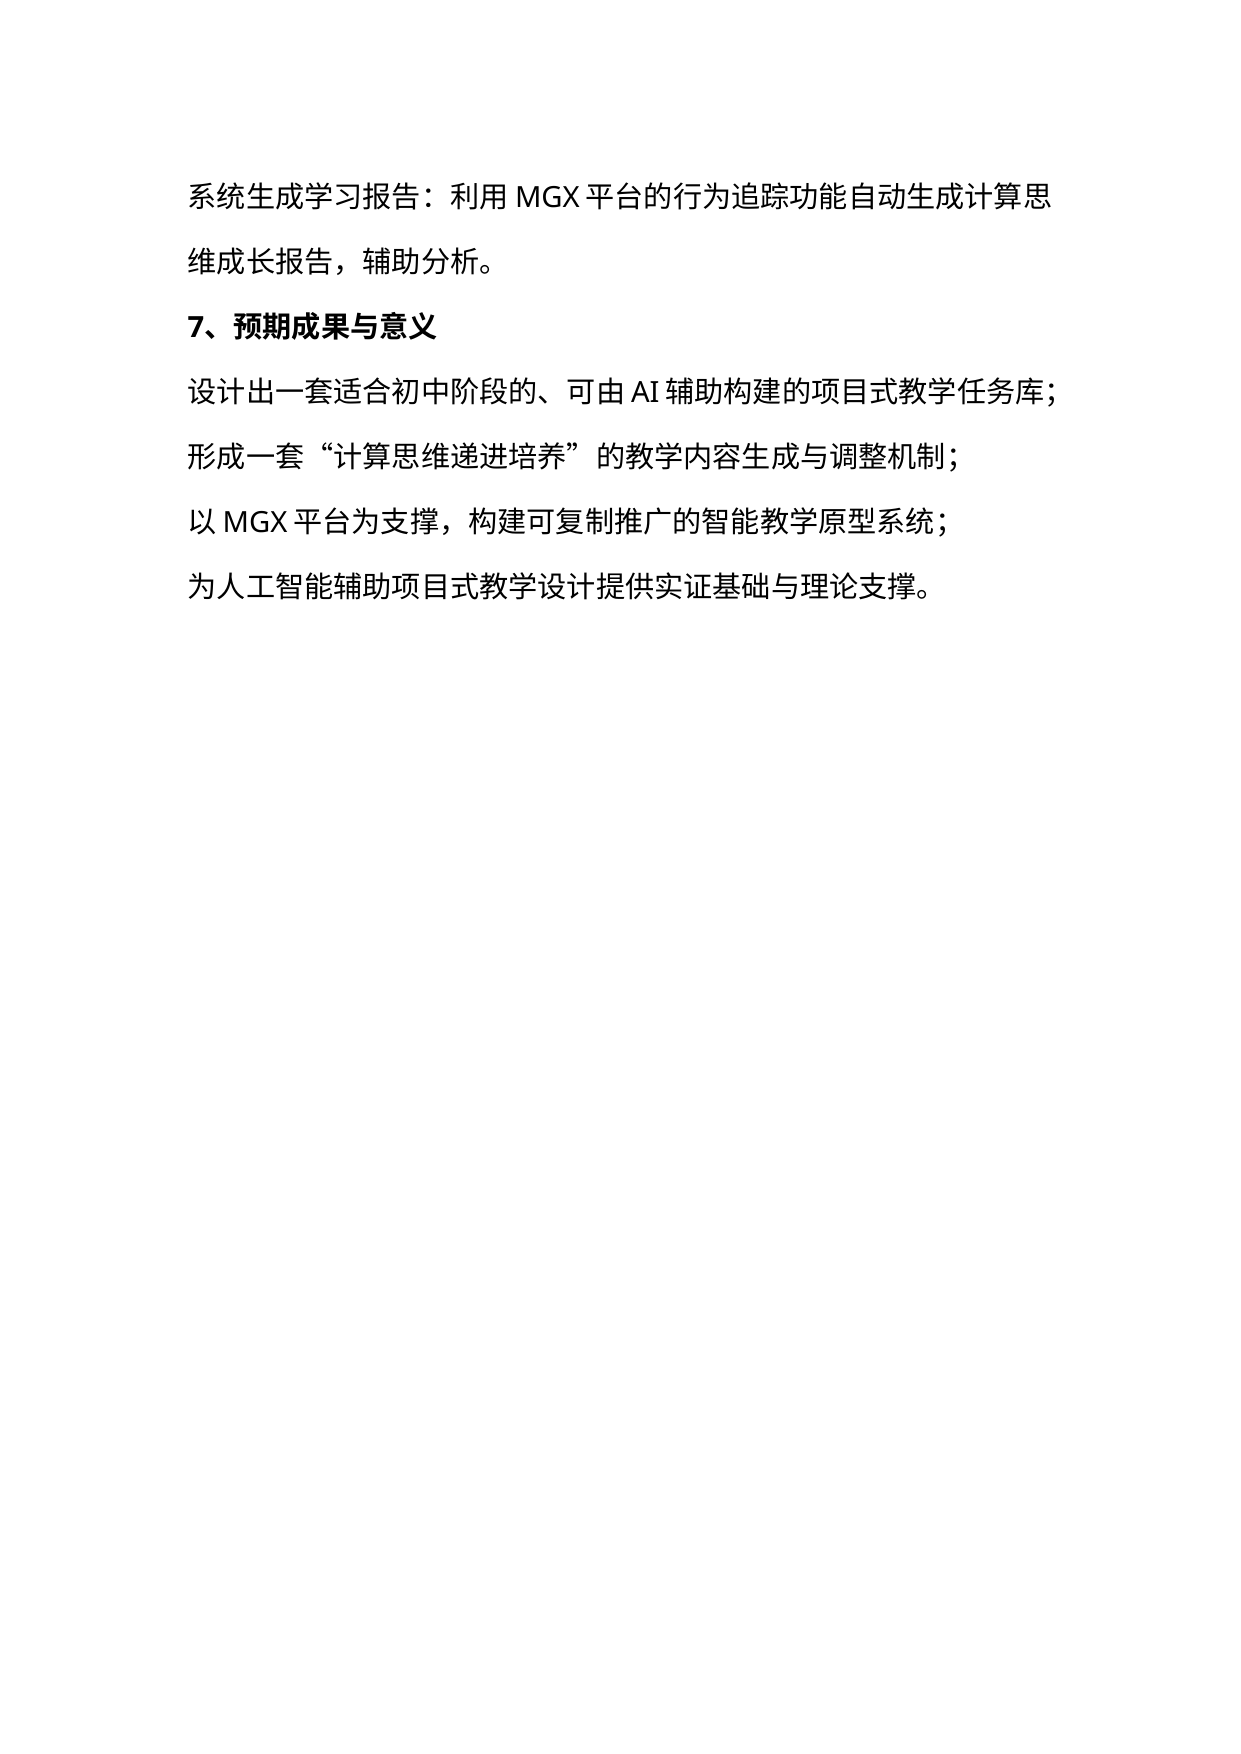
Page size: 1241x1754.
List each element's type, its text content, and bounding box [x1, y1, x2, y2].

text 形成一套“计算思维递进培养”的教学内容生成与调整机制； [187, 422, 1053, 487]
text 设计出一套适合初中阶段的、可由AI辅助构建的项目式教学任务库； [187, 357, 1053, 422]
text 系统生成学习报告：利用MGX平台的行为追踪功能自动生成计算思维成长报告，辅助分析。 [187, 162, 1053, 292]
text 7、预期成果与意义 [187, 292, 1053, 357]
text 为人工智能辅助项目式教学设计提供实证基础与理论支撑。 [187, 552, 1053, 617]
text 以MGX平台为支撑，构建可复制推广的智能教学原型系统； [187, 487, 1053, 552]
